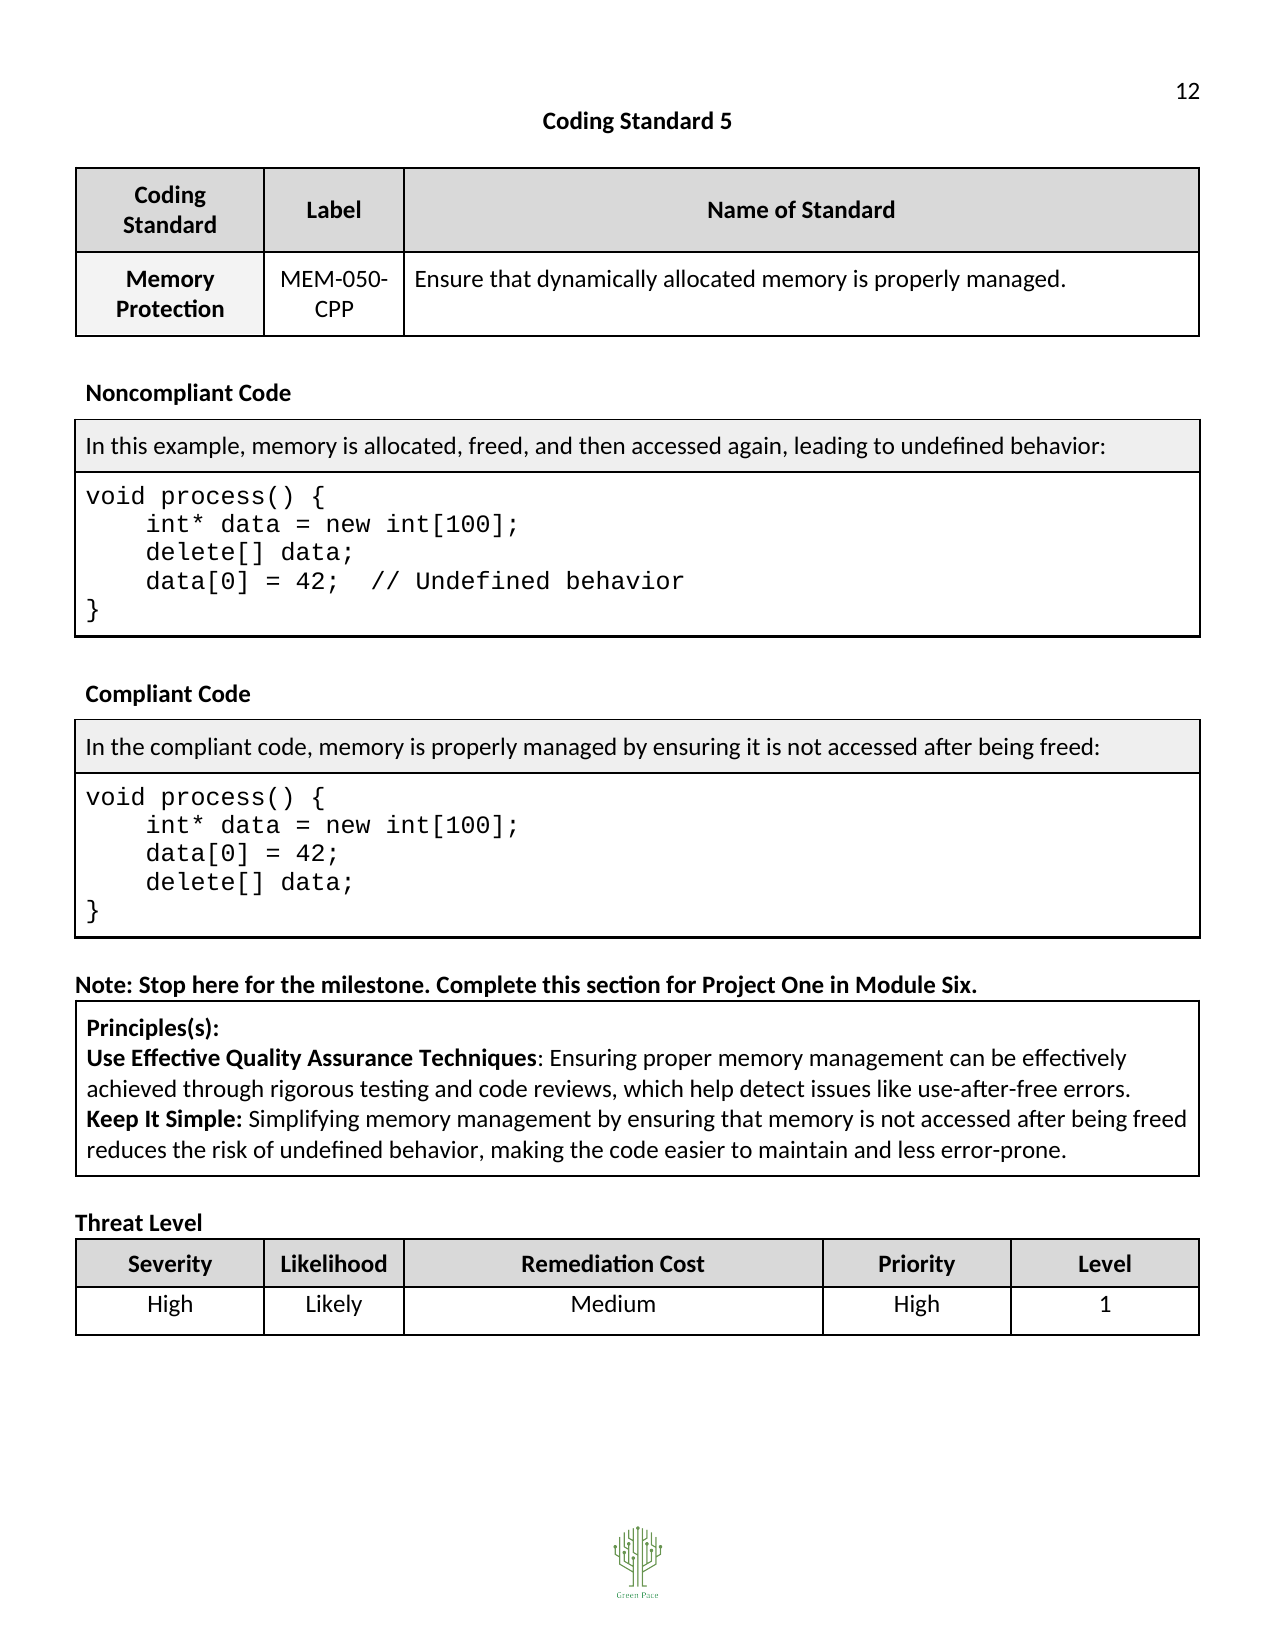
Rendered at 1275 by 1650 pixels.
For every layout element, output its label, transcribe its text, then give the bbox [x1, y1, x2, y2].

table_cell High [824, 1288, 1010, 1334]
table_header Label [265, 169, 403, 251]
table_header Severity [77, 1240, 263, 1286]
table_header Noncompliant Code [75, 367, 1200, 418]
table_header Principles(s): Use Effective Quality Assurance Techniques: Ensuring proper memory management can be effectively achieved through rigorous testing and code reviews, which help detect issues like use-after-free errors. Keep It Simple: Simplifying memory management by ensuring that memory is not accessed after being freed reduces the risk of undefined behavior, making the code easier to maintain and less error-prone. [77, 1002, 1198, 1175]
table_cell 1 [1012, 1288, 1198, 1334]
table_header Name of Standard [405, 169, 1198, 251]
text Threat Level [75, 1208, 1200, 1238]
table_cell void process() { int* data = new int[100]; data[0] = 42; delete[] data; } [76, 774, 1199, 936]
table_cell Likely [265, 1288, 403, 1334]
table_cell In this example, memory is allocated, freed, and then accessed again, leading to undefined behavior: [76, 420, 1199, 471]
table_header Compliant Code [75, 668, 1200, 719]
table_cell Ensure that dynamically allocated memory is properly managed. [405, 253, 1198, 334]
table_header Coding Standard [77, 169, 263, 251]
table_cell MEM-050-CPP [265, 253, 403, 334]
table_cell Memory Protection [77, 253, 263, 334]
table_cell void process() { int* data = new int[100]; delete[] data; data[0] = 42; // Undefined behavior } [76, 473, 1199, 635]
table_cell In the compliant code, memory is properly managed by ensuring it is not accessed after being freed: [76, 720, 1199, 772]
table_header Likelihood [265, 1240, 403, 1286]
table_cell Medium [405, 1288, 822, 1334]
subtitle Coding Standard 5 [75, 106, 1200, 136]
table_header Level [1012, 1240, 1198, 1286]
text Note: Stop here for the milestone. Complete this section for Project One in Module Six. [75, 969, 1200, 999]
table_header Remediation Cost [405, 1240, 822, 1286]
table_header Priority [824, 1240, 1010, 1286]
table_cell High [77, 1288, 263, 1334]
picture [605, 1521, 670, 1606]
